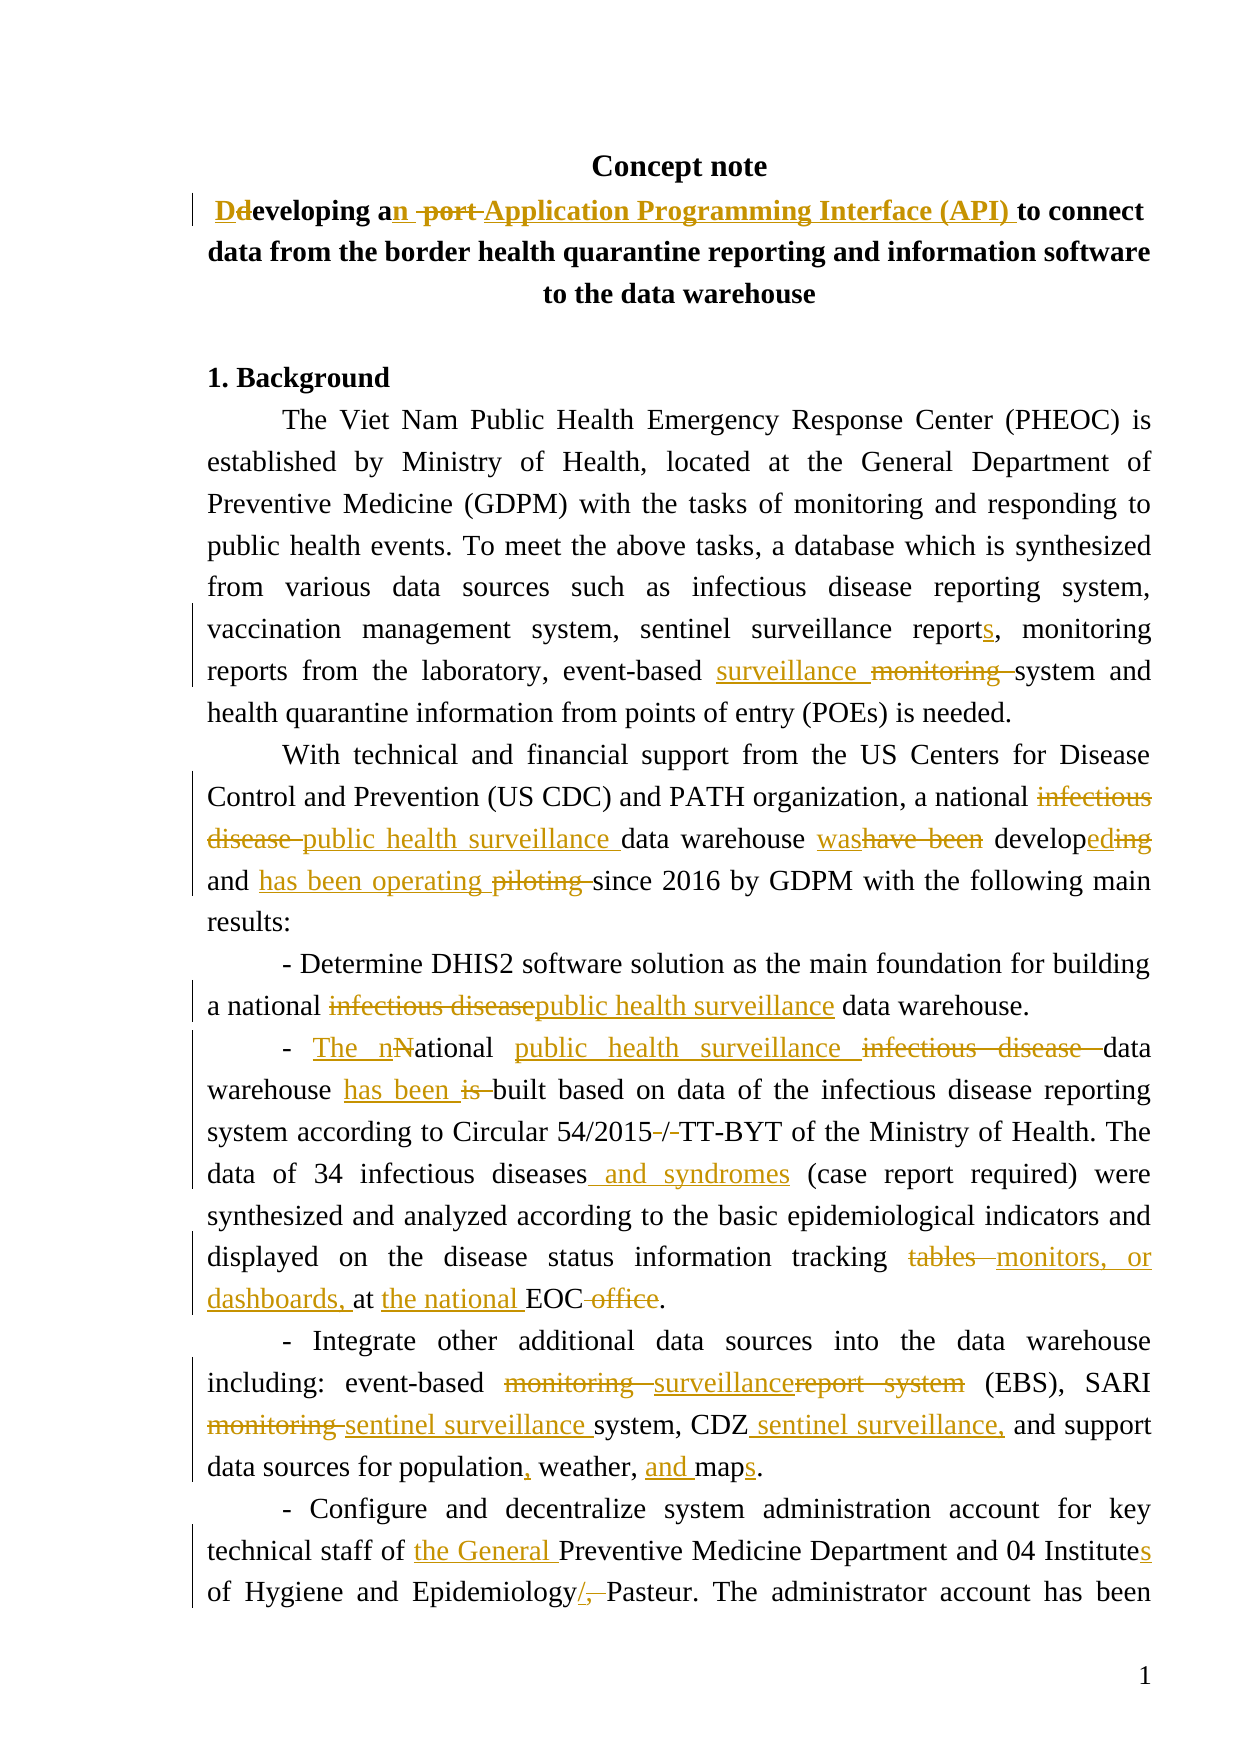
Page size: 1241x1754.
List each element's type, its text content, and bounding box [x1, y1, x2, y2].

text 1. Background [207, 360, 1152, 394]
text eveloping ato connect data from the border health quarantine reporting and information software to the data warehouse [207, 193, 1152, 310]
text The Viet Nam Public Health Emergency Response Center (PHEOC) is established by Ministry of Health, located at the General Department of Preventive Medicine (GDPM) with the tasks of monitoring and responding to public health events. To meet the above tasks, a database which is synthesized from various data sources such as infectious disease reporting system, vaccination management system, sentinel surveillance report, monitoring reports from the laboratory, event-based system and health quarantine information from points of entry (POEs) is needed. [207, 402, 1152, 729]
text - Determine DHIS2 software solution as the main foundation for building a national data warehouse. [207, 946, 1152, 1022]
text - Integrate other additional data sources into the data warehouse including: event-based (EBS), SARI system, CDZ and support data sources for population weather, map. [207, 1323, 1152, 1482]
title Concept note [207, 148, 1152, 184]
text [207, 1491, 1152, 1608]
text - ational data warehouse built based on data of the infectious disease reporting system according to Circular 54/2015/TT-BYT of the Ministry of Health. The data of 34 infectious diseases (case report required) were synthesized and analyzed according to the basic epidemiological indicators and displayed on the disease status information tracking at EOC. [207, 1030, 1152, 1315]
text With technical and financial support from the US Centers for Disease Control and Prevention (US CDC) and PATH organization, a national data warehouse develop and since 2016 by GDPM with the following main results: [207, 737, 1152, 938]
